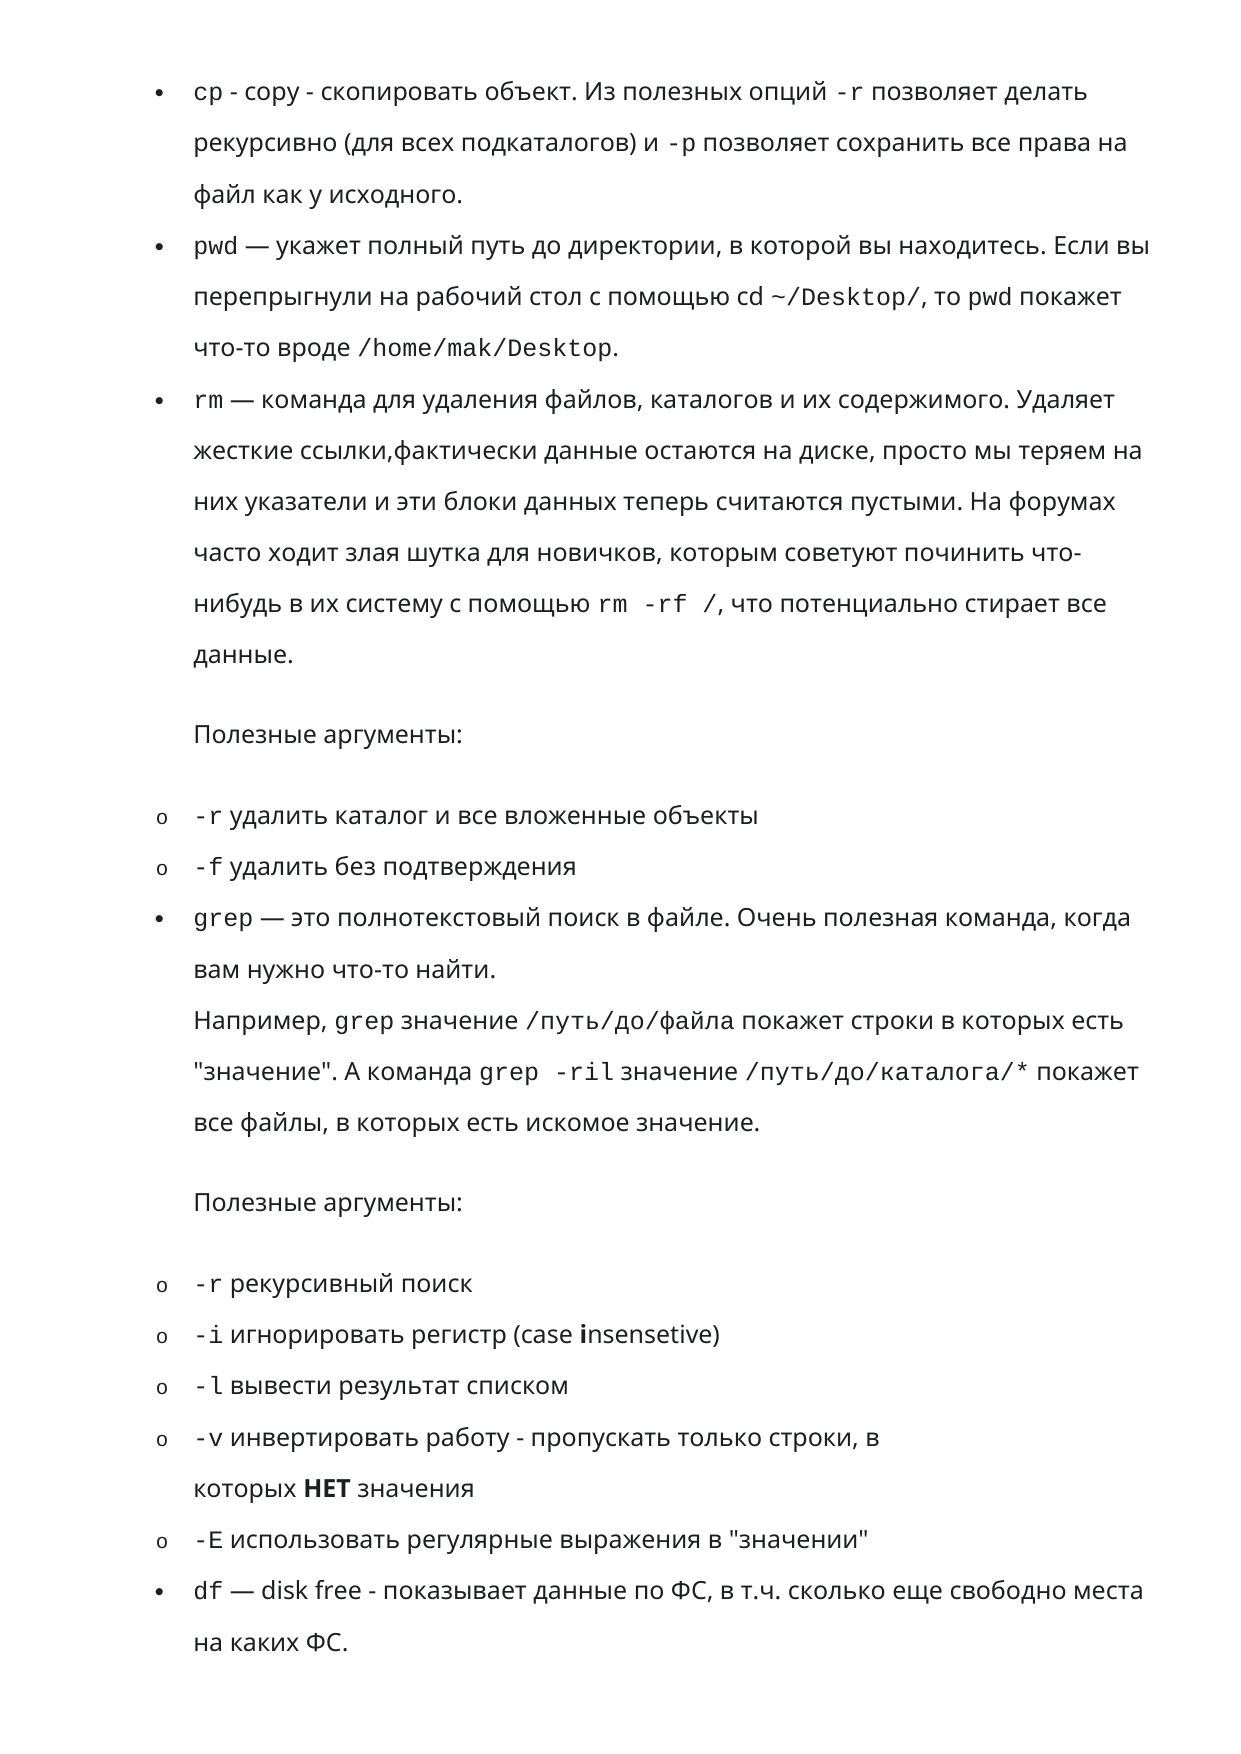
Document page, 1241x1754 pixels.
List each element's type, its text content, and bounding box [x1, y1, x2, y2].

text Полезные аргументы: [193, 1185, 1152, 1219]
list rm — команда для удаления файлов, каталогов и их содержимого. Удаляет жесткие ссылки,фактически данные остаются на диске, просто мы теряем на них указатели и эти блоки данных теперь считаются пустыми. На форумах часто ходит злая шутка для новичков, которым советуют починить что-нибудь в их систему с помощью rm -rf /, что потенциально стирает все данные. [156, 381, 1152, 671]
list -l вывести результат списком [156, 1368, 1152, 1402]
list grep — это полнотекстовый поиск в файле. Очень полезная команда, когда вам нужно что-то найти. Например, grep значение /путь/до/файла покажет строки в которых есть "значение". А команда grep -ril значение /путь/до/каталога/* покажет все файлы, в которых есть искомое значение. [156, 900, 1152, 1139]
list df — disk free - показывает данные по ФС, в т.ч. сколько еще свободно места на каких ФС. [156, 1573, 1152, 1658]
list -i игнорировать регистр (case insensetive) [156, 1317, 1152, 1351]
list pwd — укажет полный путь до директории, в которой вы находитесь. Если вы перепрыгнули на рабочий стол с помощью cd ~/Desktop/, то pwd покажет что-то вроде /home/mak/Desktop. [156, 227, 1152, 364]
list -f удалить без подтверждения [156, 849, 1152, 883]
list cp - copy - скопировать объект. Из полезных опций -r позволяет делать рекурсивно (для всех подкаталогов) и -p позволяет сохранить все права на файл как у исходного. [156, 74, 1152, 210]
list -r рекурсивный поиск [156, 1265, 1152, 1299]
list -r удалить каталог и все вложенные объекты [156, 797, 1152, 832]
list -v инвертировать работу - пропускать только строки, в которых НЕТ значения [156, 1419, 1152, 1504]
text Полезные аргументы: [193, 717, 1152, 751]
list -E использовать регулярные выражения в "значении" [156, 1522, 1152, 1556]
